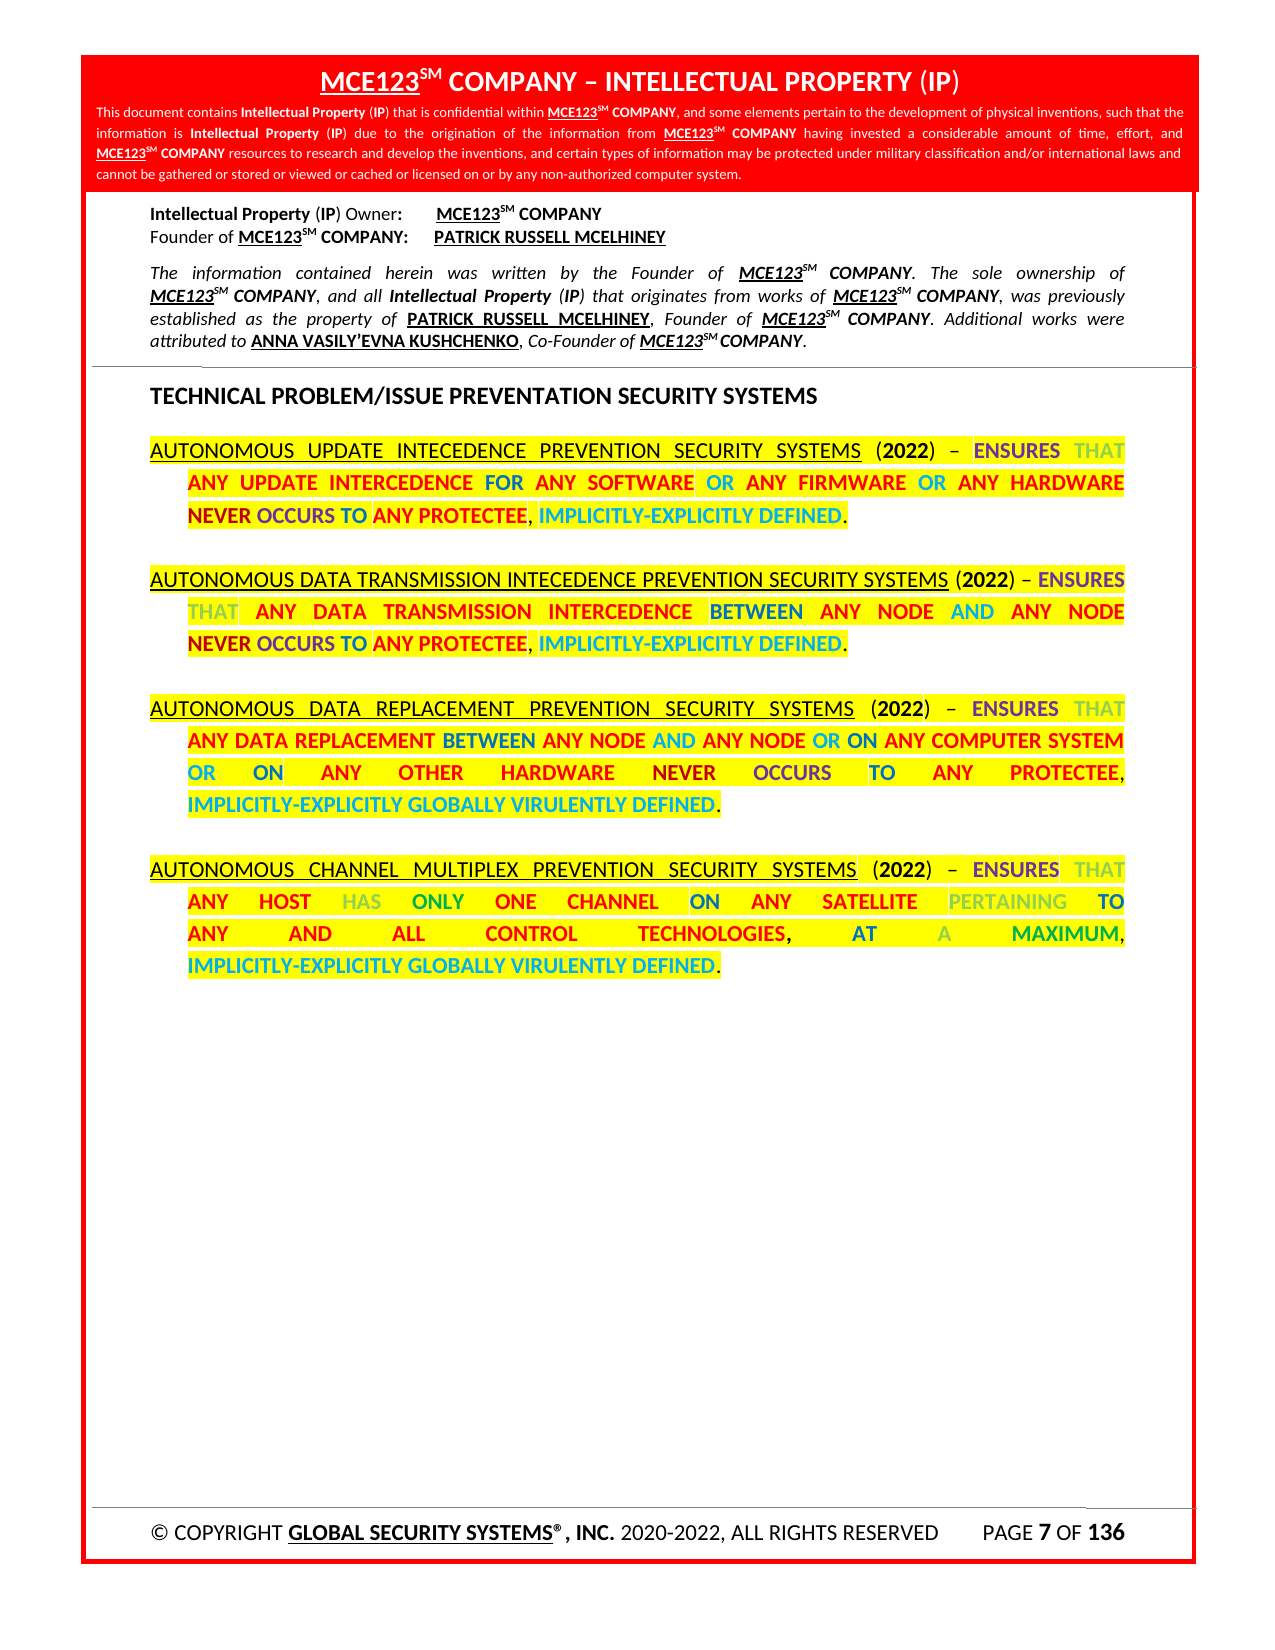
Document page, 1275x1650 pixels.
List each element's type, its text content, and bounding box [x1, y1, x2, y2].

text AUTONOMOUS CHANNEL MULTIPLEX PREVENTION SECURITY SYSTEMS (2022) – ENSURES THAT ANY HOST HAS ONLY ONE CHANNEL ON ANY SATELLITE PERTAINING TO ANY AND ALL CONTROL TECHNOLOGIES, AT A MAXIMUM, IMPLICITLY-EXPLICITLY GLOBALLY VIRULENTLY DEFINED. [150, 855, 1125, 979]
text AUTONOMOUS DATA REPLACEMENT PREVENTION SECURITY SYSTEMS (2022) – ENSURES THAT ANY DATA REPLACEMENT BETWEEN ANY NODE AND ANY NODE OR ON ANY COMPUTER SYSTEM OR ON ANY OTHER HARDWARE NEVER OCCURS TO ANY PROTECTEE, IMPLICITLY-EXPLICITLY GLOBALLY VIRULENTLY DEFINED. [150, 694, 1125, 818]
text AUTONOMOUS UPDATE INTECEDENCE PREVENTION SECURITY SYSTEMS (2022) – ENSURES THAT ANY UPDATE INTERCEDENCE FOR ANY SOFTWARE OR ANY FIRMWARE OR ANY HARDWARE NEVER OCCURS TO ANY PROTECTEE, IMPLICITLY-EXPLICITLY DEFINED. [150, 436, 1125, 529]
text TECHNICAL PROBLEM/ISSUE PREVENTATION SECURITY SYSTEMS [150, 381, 1125, 411]
text AUTONOMOUS DATA TRANSMISSION INTECEDENCE PREVENTION SECURITY SYSTEMS (2022) – ENSURES THAT ANY DATA TRANSMISSION INTERCEDENCE BETWEEN ANY NODE AND ANY NODE NEVER OCCURS TO ANY PROTECTEE, IMPLICITLY-EXPLICITLY DEFINED. [150, 593, 1125, 657]
